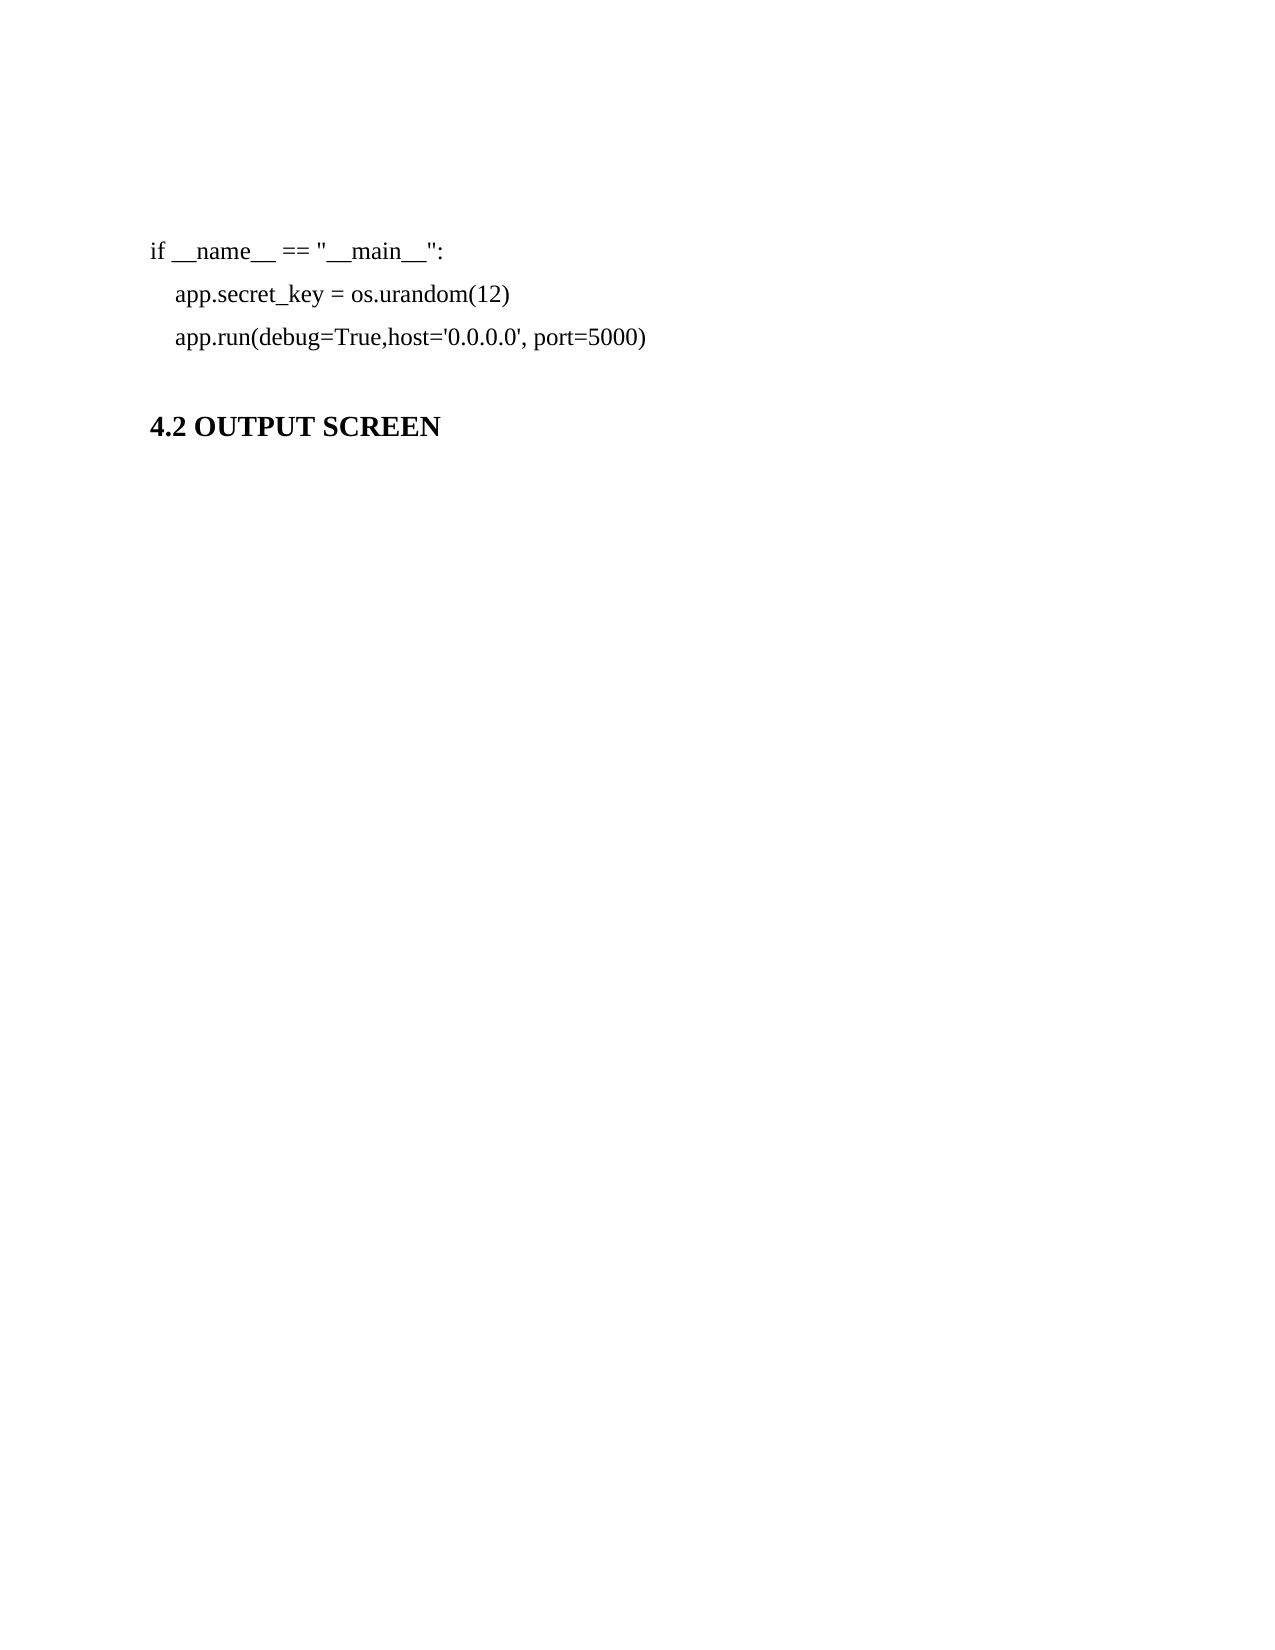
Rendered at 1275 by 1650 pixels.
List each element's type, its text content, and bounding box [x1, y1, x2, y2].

text app.secret_key = os.urandom(12) [150, 279, 1125, 308]
text 4.2 OUTPUT SCREEN [150, 409, 1125, 442]
text app.run(debug=True,host='0.0.0.0', port=5000) [150, 322, 1125, 351]
text if __name__ == "__main__": [150, 236, 1125, 265]
